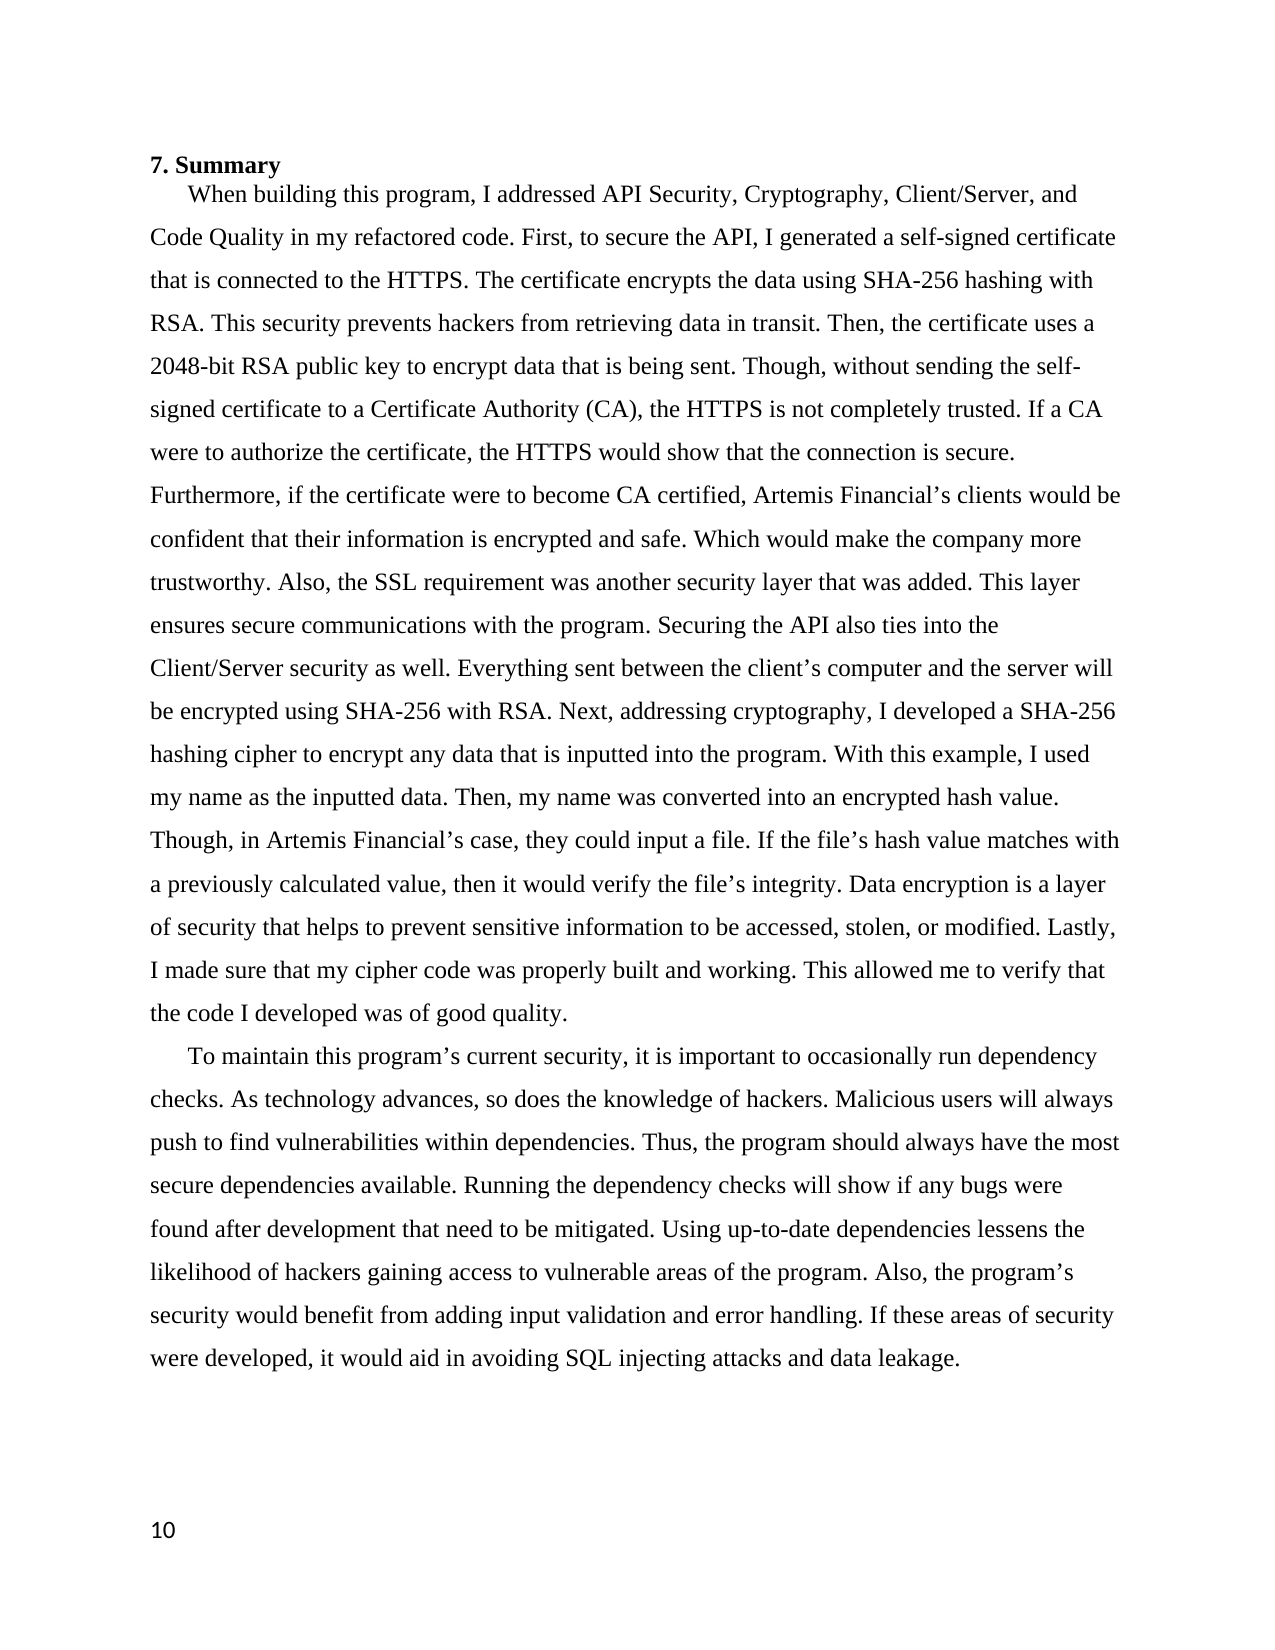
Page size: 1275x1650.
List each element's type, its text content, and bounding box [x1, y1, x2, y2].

text To maintain this program’s current security, it is important to occasionally run dependency checks. As technology advances, so does the knowledge of hackers. Malicious users will always push to find vulnerabilities within dependencies. Thus, the program should always have the most secure dependencies available. Running the dependency checks will show if any bugs were found after development that need to be mitigated. Using up-to-date dependencies lessens the likelihood of hackers gaining access to vulnerable areas of the program. Also, the program’s security would benefit from adding input validation and error handling. If these areas of security were developed, it would aid in avoiding SQL injecting attacks and data leakage. [150, 1041, 1125, 1372]
subtitle 7. Summary [150, 150, 1125, 179]
text When building this program, I addressed API Security, Cryptography, Client/Server, and Code Quality in my refactored code. First, to secure the API, I generated a self-signed certificate that is connected to the HTTPS. The certificate encrypts the data using SHA-256 hashing with RSA. This security prevents hackers from retrieving data in transit. Then, the certificate uses a 2048-bit RSA public key to encrypt data that is being sent. Though, without sending the self-signed certificate to a Certificate Authority (CA), the HTTPS is not completely trusted. If a CA were to authorize the certificate, the HTTPS would show that the connection is secure. Furthermore, if the certificate were to become CA certified, Artemis Financial’s clients would be confident that their information is encrypted and safe. Which would make the company more trustworthy. Also, the SSL requirement was another security layer that was added. This layer ensures secure communications with the program. Securing the API also ties into the Client/Server security as well. Everything sent between the client’s computer and the server will be encrypted using SHA-256 with RSA. Next, addressing cryptography, I developed a SHA-256 hashing cipher to encrypt any data that is inputted into the program. With this example, I used my name as the inputted data. Then, my name was converted into an encrypted hash value. Though, in Artemis Financial’s case, they could input a file. If the file’s hash value matches with a previously calculated value, then it would verify the file’s integrity. Data encryption is a layer of security that helps to prevent sensitive information to be accessed, stolen, or modified. Lastly, I made sure that my cipher code was properly built and working. This allowed me to verify that the code I developed was of good quality. [150, 179, 1125, 1027]
